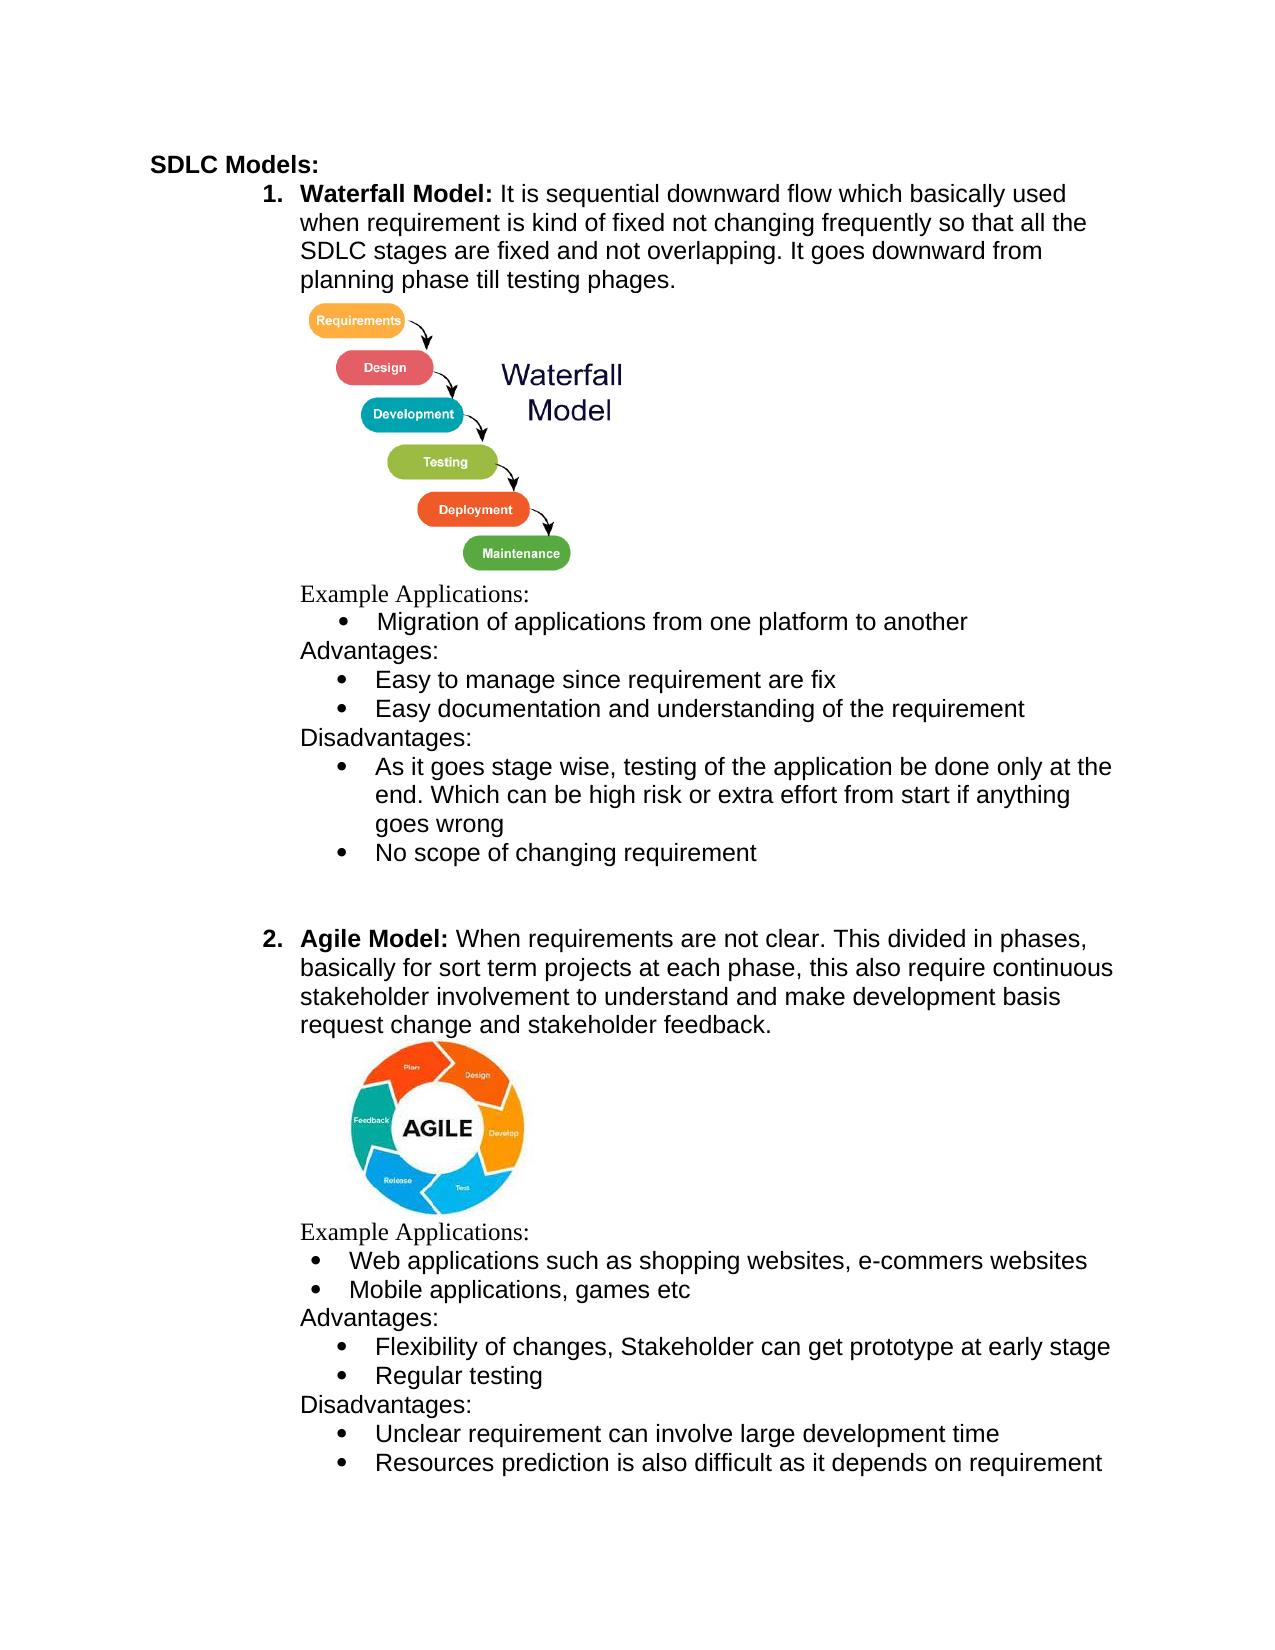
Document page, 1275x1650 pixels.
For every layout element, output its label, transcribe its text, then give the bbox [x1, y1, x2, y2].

picture [300, 293, 657, 579]
list Web applications such as shopping websites, e-commers websites [311, 1246, 1125, 1274]
text SDLC Models: [150, 150, 1125, 179]
list Migration of applications from one platform to another [339, 607, 1125, 636]
list Agile Model: When requirements are not clear. This divided in phases, basically for sort term projects at each phase, this also require continuous stakeholder involvement to understand and make development basis request change and stakeholder feedback. [262, 924, 1125, 1039]
list Easy documentation and understanding of the requirement [337, 694, 1125, 723]
list Mobile applications, games etc [311, 1274, 1125, 1303]
picture [300, 1039, 565, 1217]
list Waterfall Model: It is sequential downward flow which basically used when requirement is kind of fixed not changing frequently so that all the SDLC stages are fixed and not overlapping. It goes downward from planning phase till testing phages. [262, 179, 1125, 294]
text Example Applications: [300, 579, 1125, 607]
list Flexibility of changes, Stakeholder can get prototype at early stage [337, 1332, 1125, 1361]
list Regular testing [337, 1361, 1125, 1390]
list Unclear requirement can involve large development time [337, 1419, 1125, 1447]
text Disadvantages: [300, 1390, 1125, 1419]
list As it goes stage wise, testing of the application be done only at the end. Which can be high risk or extra effort from start if anything goes wrong [337, 751, 1125, 838]
text Advantages: [300, 1303, 1125, 1332]
text Advantages: [150, 636, 1125, 665]
text Example Applications: [300, 1217, 1125, 1246]
list Easy to manage since requirement are fix [337, 665, 1125, 694]
list Resources prediction is also difficult as it depends on requirement [337, 1447, 1125, 1476]
list No scope of changing requirement [337, 838, 1125, 867]
text Disadvantages: [150, 723, 1125, 751]
